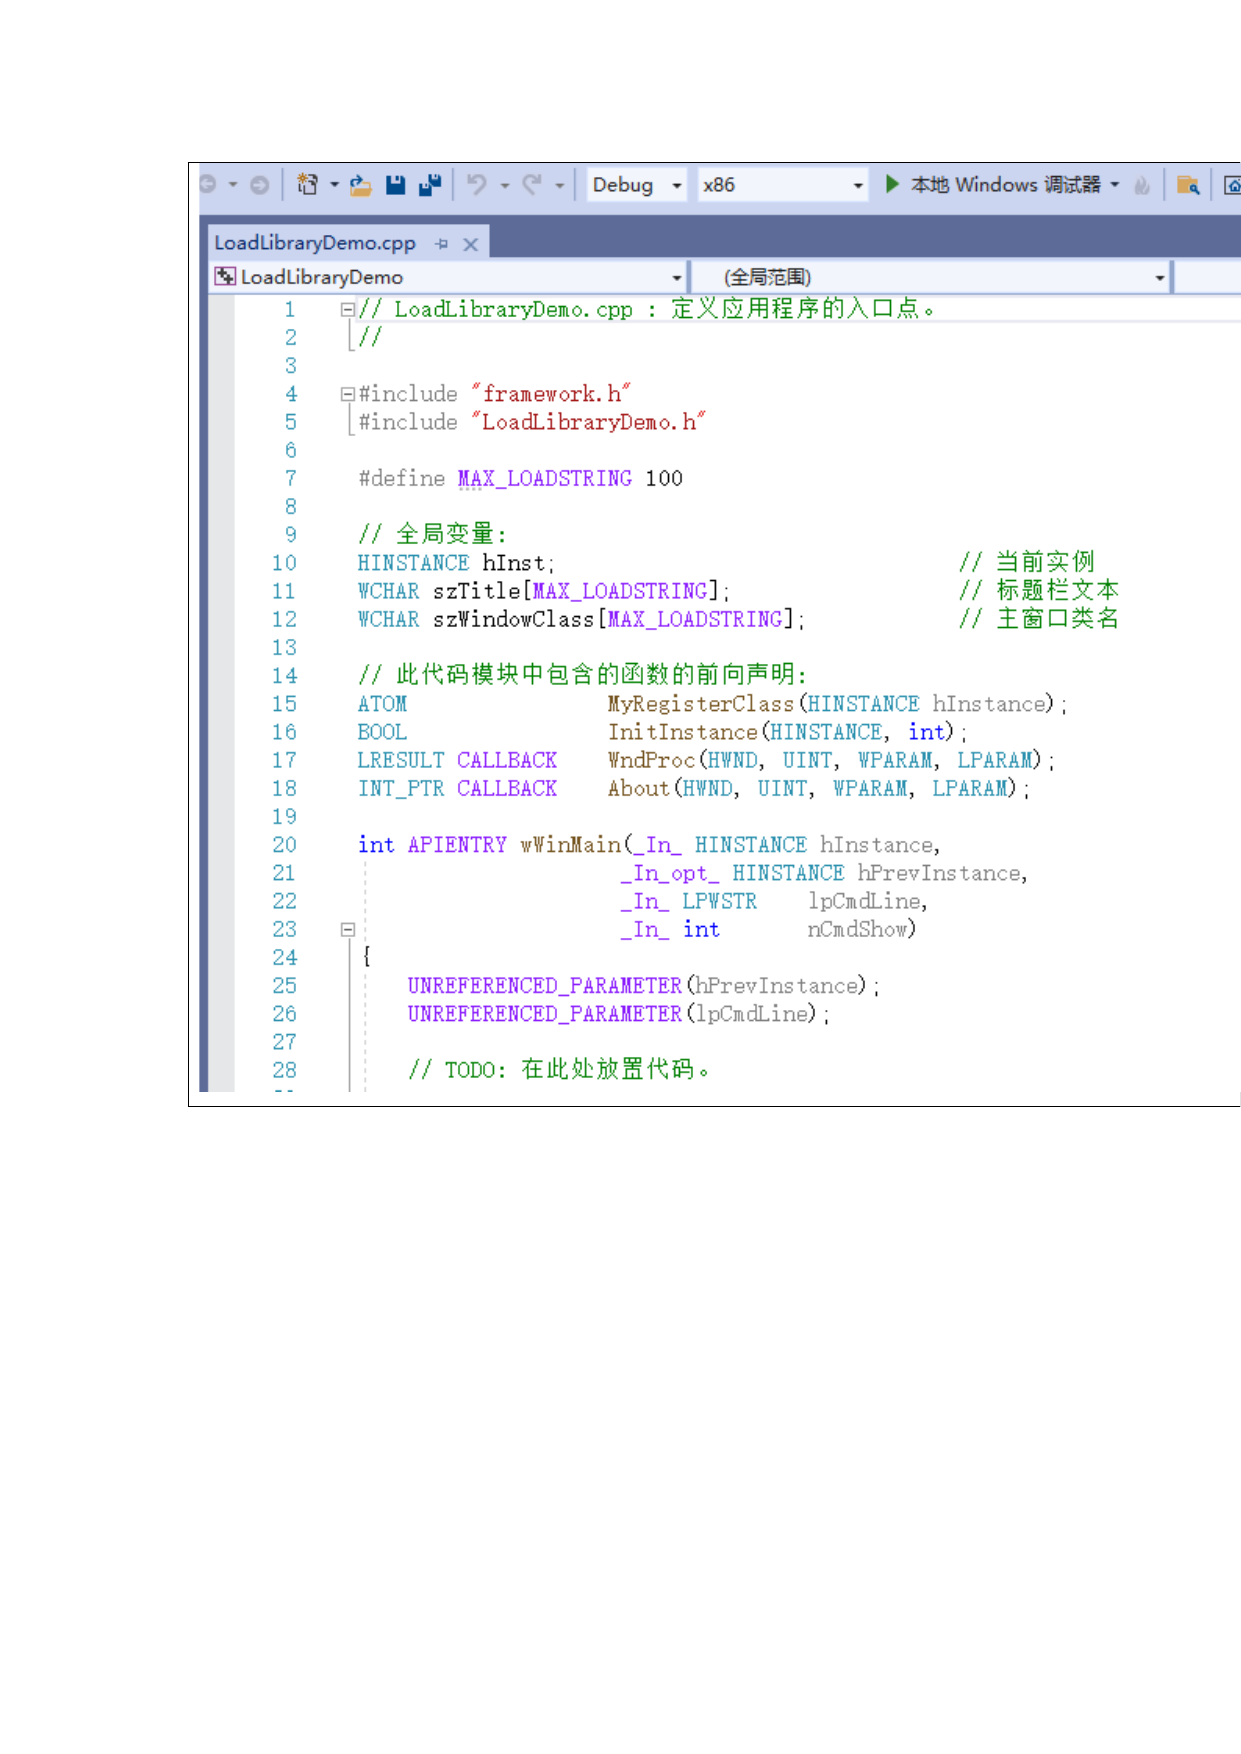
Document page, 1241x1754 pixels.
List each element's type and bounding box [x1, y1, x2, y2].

table_cell [189, 163, 1240, 1106]
picture [199, 163, 1241, 1092]
